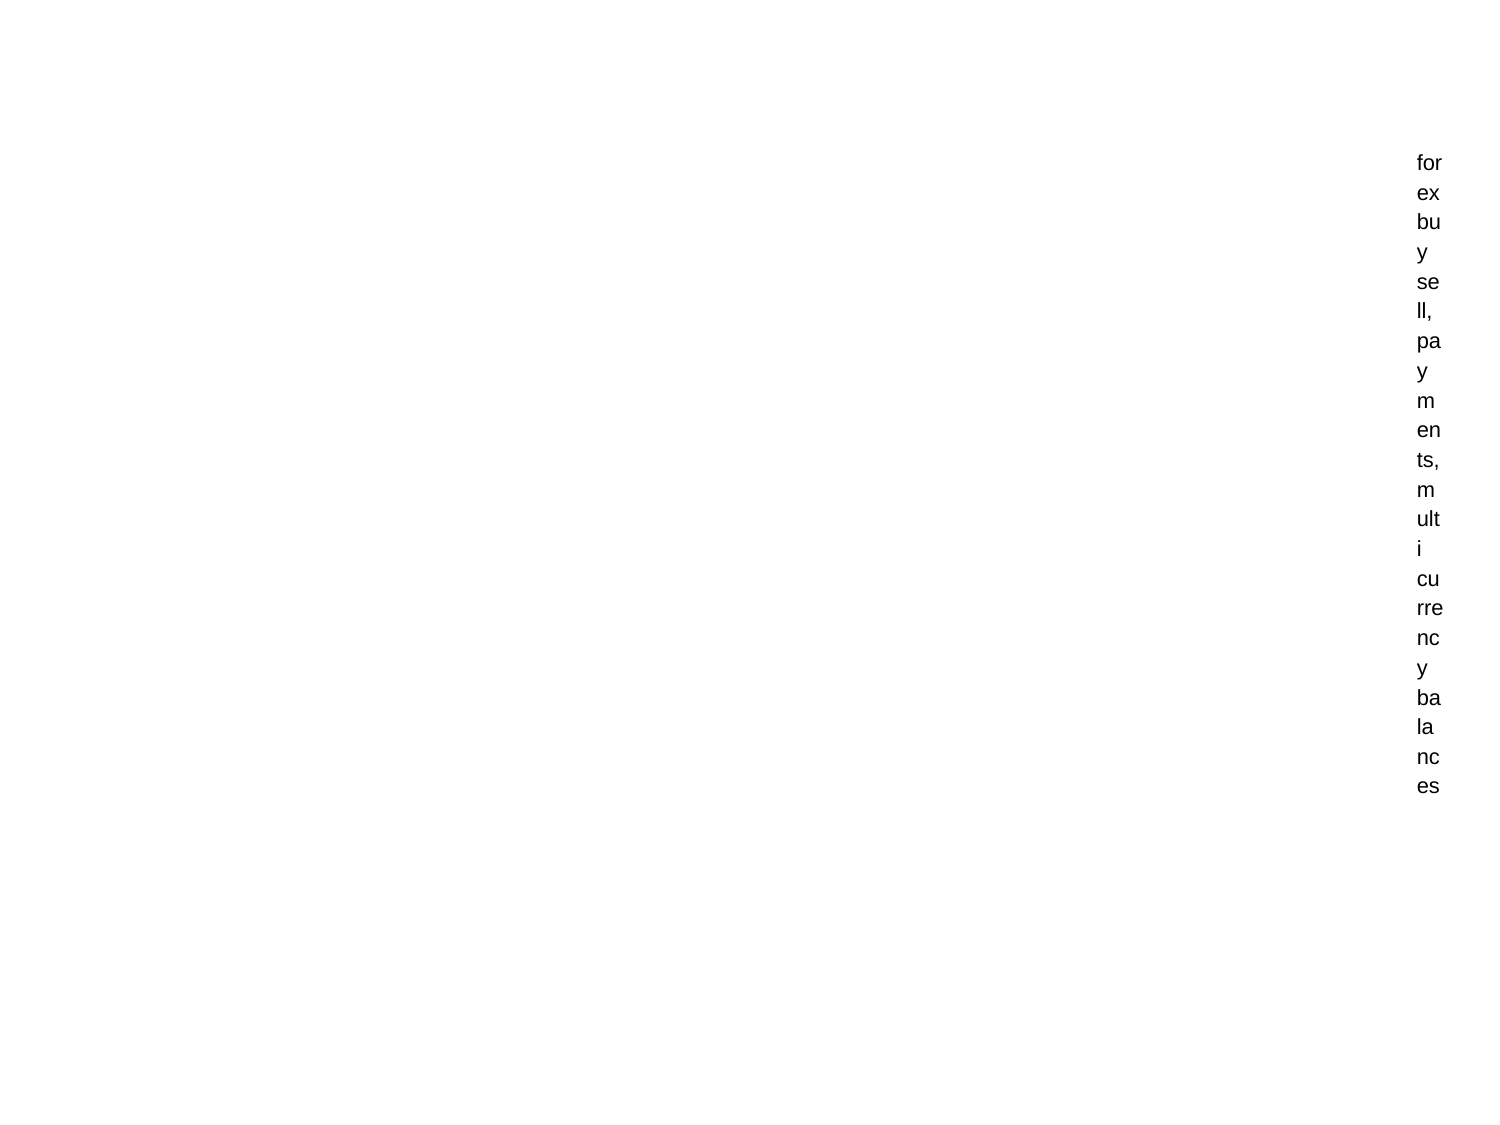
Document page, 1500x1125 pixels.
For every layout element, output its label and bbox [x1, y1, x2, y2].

text [1417, 150, 1444, 799]
